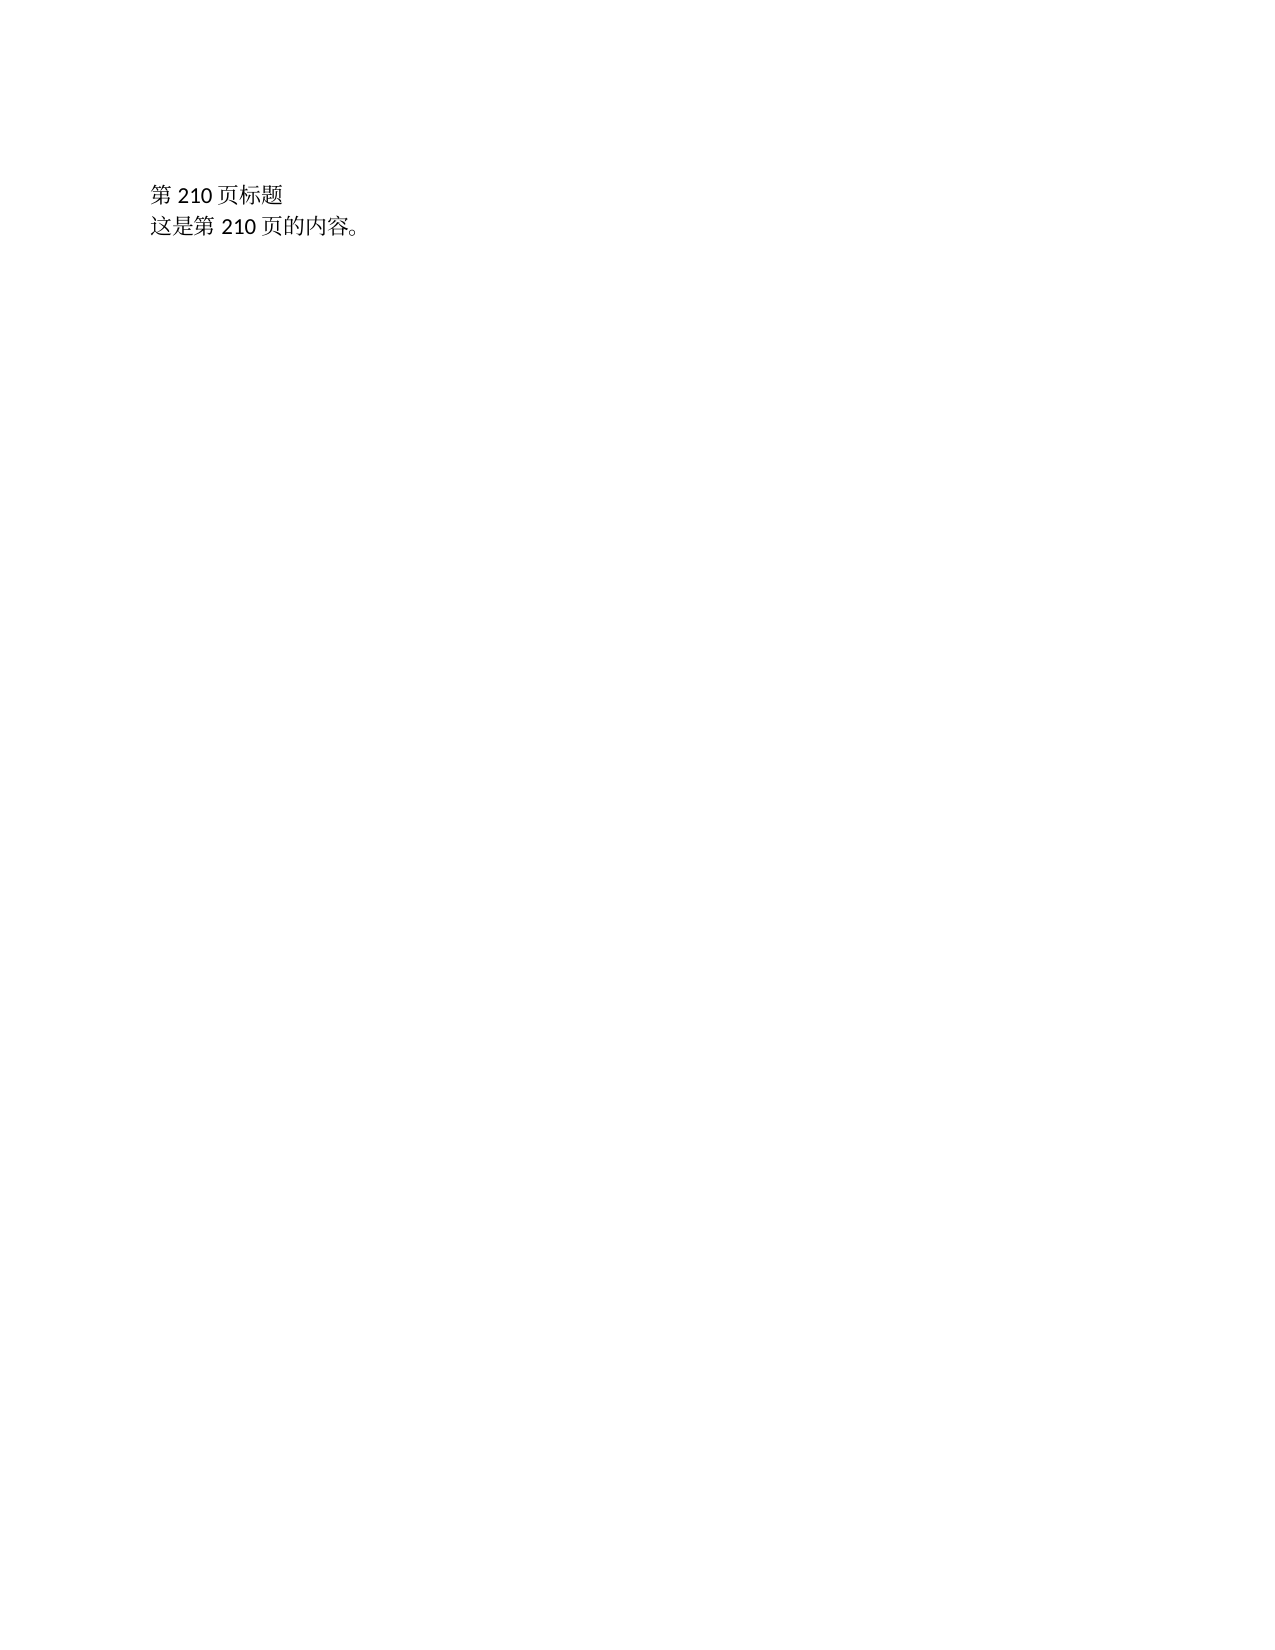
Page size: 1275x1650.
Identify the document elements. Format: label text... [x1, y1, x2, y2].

text 这是第 210 页的内容。 [150, 218, 1125, 252]
